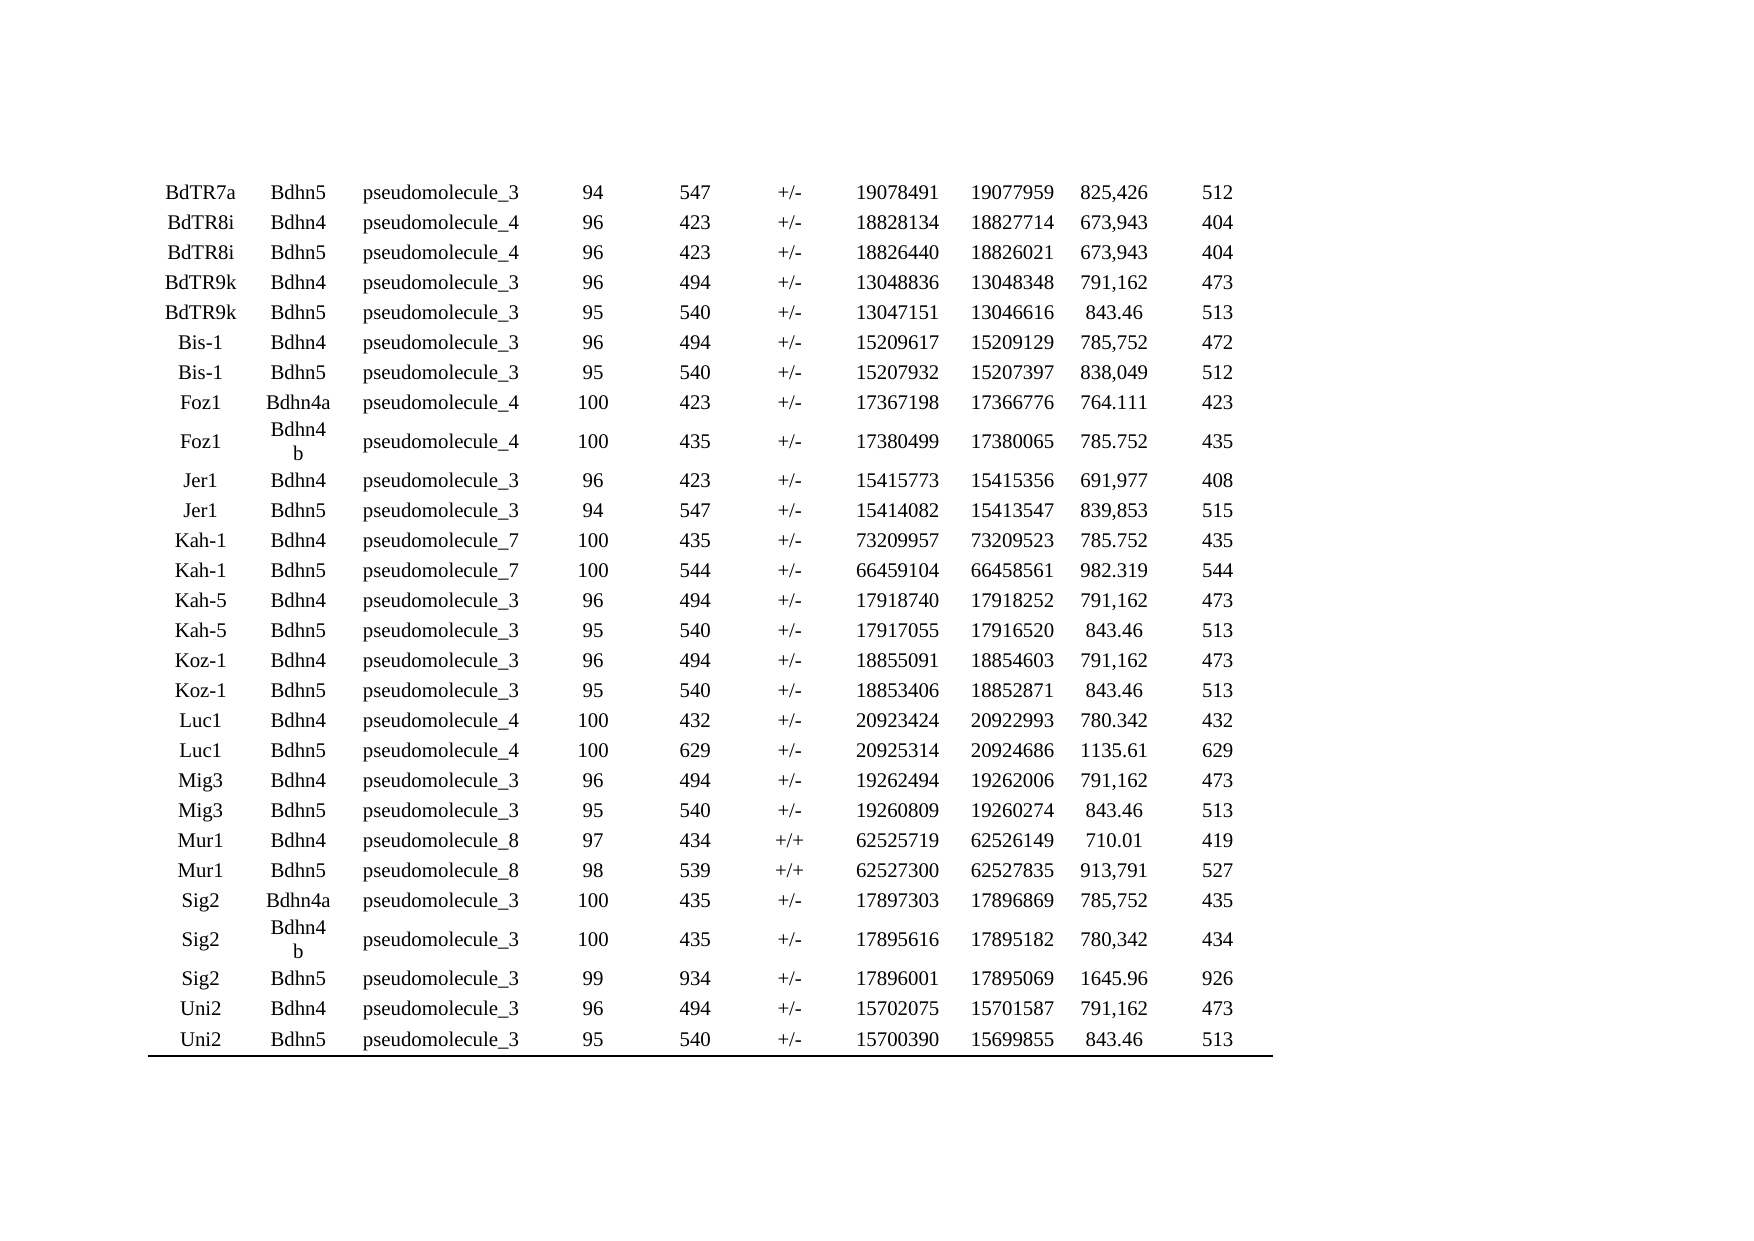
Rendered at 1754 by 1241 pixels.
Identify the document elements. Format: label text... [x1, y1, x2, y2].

table_cell 839,853 [1066, 495, 1162, 525]
table_cell 97 [539, 825, 647, 855]
table_cell 843.46 [1066, 795, 1162, 825]
table_cell 432 [647, 705, 743, 735]
table_cell 96 [539, 327, 647, 357]
table_cell 66459104 [836, 555, 959, 585]
table_cell 17895182 [959, 915, 1066, 963]
table_cell 96 [539, 267, 647, 297]
table_cell 19262494 [836, 765, 959, 795]
table_cell 513 [1162, 297, 1273, 327]
table_cell 404 [1162, 207, 1273, 237]
table_cell pseudomolecule_8 [343, 825, 539, 855]
table_cell 62525719 [836, 825, 959, 855]
table_cell 513 [1162, 1024, 1273, 1055]
table_cell 423 [647, 465, 743, 495]
table_cell Bdhn4 [253, 327, 343, 357]
table_cell 15207932 [836, 357, 959, 387]
table_cell Bdhn4 [253, 267, 343, 297]
table_cell 18853406 [836, 675, 959, 705]
table_cell 95 [539, 675, 647, 705]
table_cell 825,426 [1066, 177, 1162, 207]
table_cell Bdhn5 [253, 495, 343, 525]
table_cell pseudomolecule_3 [343, 645, 539, 675]
table_cell 15209129 [959, 327, 1066, 357]
table_cell Bdhn5 [253, 675, 343, 705]
table_cell 98 [539, 855, 647, 885]
table_cell 19078491 [836, 177, 959, 207]
table_cell pseudomolecule_3 [343, 177, 539, 207]
table_cell +/- [743, 885, 836, 915]
table_cell +/- [743, 417, 836, 465]
table_cell 791,162 [1066, 994, 1162, 1023]
table_cell 17897303 [836, 885, 959, 915]
table_cell pseudomolecule_3 [343, 357, 539, 387]
table_cell 15699855 [959, 1024, 1066, 1055]
table_cell 99 [539, 964, 647, 993]
table_cell BdTR8i [148, 207, 253, 237]
table_cell BdTR9k [148, 267, 253, 297]
table_cell 547 [647, 495, 743, 525]
table_cell 94 [539, 495, 647, 525]
table_cell 527 [1162, 855, 1273, 885]
table_cell 435 [647, 885, 743, 915]
table_cell 434 [1162, 915, 1273, 963]
table_cell 791,162 [1066, 765, 1162, 795]
table_cell +/- [743, 964, 836, 993]
table_cell 62526149 [959, 825, 1066, 855]
table_cell Kah-1 [148, 525, 253, 555]
table_cell 423 [647, 237, 743, 267]
table_cell +/- [743, 237, 836, 267]
table_cell Bdhn5 [253, 555, 343, 585]
table_cell +/- [743, 327, 836, 357]
table_cell 17366776 [959, 387, 1066, 417]
table_cell pseudomolecule_4 [343, 207, 539, 237]
table_cell Kah-1 [148, 555, 253, 585]
table_cell 100 [539, 705, 647, 735]
table_cell 515 [1162, 495, 1273, 525]
table_cell Jer1 [148, 465, 253, 495]
table_cell Sig2 [148, 915, 253, 963]
table_cell 408 [1162, 465, 1273, 495]
table_cell Bdhn4 [253, 765, 343, 795]
table_cell 18854603 [959, 645, 1066, 675]
table_cell pseudomolecule_4 [343, 417, 539, 465]
table_cell +/- [743, 645, 836, 675]
table_cell 791,162 [1066, 585, 1162, 615]
table_cell 73209957 [836, 525, 959, 555]
table_cell 540 [647, 357, 743, 387]
table_cell 100 [539, 885, 647, 915]
table_cell pseudomolecule_3 [343, 297, 539, 327]
table_cell pseudomolecule_3 [343, 465, 539, 495]
table_cell Bdhn4 [253, 465, 343, 495]
table_cell 780,342 [1066, 915, 1162, 963]
table_cell 673,943 [1066, 237, 1162, 267]
table_cell BdTR9k [148, 297, 253, 327]
table_cell Bdhn5 [253, 177, 343, 207]
table_cell 95 [539, 1024, 647, 1055]
table_cell 19077959 [959, 177, 1066, 207]
table_cell 15701587 [959, 994, 1066, 1023]
table_cell Luc1 [148, 705, 253, 735]
table_cell pseudomolecule_4 [343, 387, 539, 417]
table_cell 982.319 [1066, 555, 1162, 585]
table_cell 20923424 [836, 705, 959, 735]
table_cell 540 [647, 615, 743, 645]
table_cell 544 [1162, 555, 1273, 585]
table_cell +/- [743, 177, 836, 207]
table_cell Bdhn4 [253, 825, 343, 855]
table_cell +/- [743, 1024, 836, 1055]
table_cell Bdhn4 [253, 705, 343, 735]
table_cell 512 [1162, 357, 1273, 387]
table_cell 539 [647, 855, 743, 885]
table_cell +/+ [743, 855, 836, 885]
table_cell 95 [539, 795, 647, 825]
table_cell 494 [647, 585, 743, 615]
table_cell 843.46 [1066, 615, 1162, 645]
table_cell 18826440 [836, 237, 959, 267]
table_cell 100 [539, 555, 647, 585]
table_cell Mur1 [148, 825, 253, 855]
table_cell 17896869 [959, 885, 1066, 915]
table_cell 494 [647, 645, 743, 675]
table_cell 435 [647, 915, 743, 963]
table_cell 100 [539, 525, 647, 555]
table_cell pseudomolecule_3 [343, 964, 539, 993]
table_cell 494 [647, 327, 743, 357]
table_cell 512 [1162, 177, 1273, 207]
table_cell 785.752 [1066, 525, 1162, 555]
table_cell 96 [539, 237, 647, 267]
table_cell Foz1 [148, 387, 253, 417]
table_cell pseudomolecule_4 [343, 237, 539, 267]
table_cell 710.01 [1066, 825, 1162, 855]
table_cell 95 [539, 615, 647, 645]
table_cell +/- [743, 525, 836, 555]
table_cell Bdhn5 [253, 237, 343, 267]
table_cell +/- [743, 735, 836, 765]
table_cell 432 [1162, 705, 1273, 735]
table_cell Bdhn4a [253, 885, 343, 915]
table_cell 100 [539, 915, 647, 963]
table_cell 18852871 [959, 675, 1066, 705]
table_cell 96 [539, 585, 647, 615]
table_cell 15702075 [836, 994, 959, 1023]
table_cell 17380065 [959, 417, 1066, 465]
table_cell Uni2 [148, 1024, 253, 1055]
table_cell 15415773 [836, 465, 959, 495]
table_cell BdTR8i [148, 237, 253, 267]
table_cell 673,943 [1066, 207, 1162, 237]
table_cell 629 [1162, 735, 1273, 765]
table_cell Bdhn5 [253, 615, 343, 645]
table_cell 96 [539, 465, 647, 495]
table_cell +/- [743, 357, 836, 387]
table_cell 62527300 [836, 855, 959, 885]
table_cell pseudomolecule_7 [343, 525, 539, 555]
table_cell 100 [539, 417, 647, 465]
table_cell Bis-1 [148, 357, 253, 387]
table_cell 629 [647, 735, 743, 765]
table_cell 540 [647, 795, 743, 825]
table_cell Bdhn5 [253, 1024, 343, 1055]
table_cell 423 [647, 207, 743, 237]
table_cell pseudomolecule_3 [343, 1024, 539, 1055]
table_cell 13048836 [836, 267, 959, 297]
table_cell 73209523 [959, 525, 1066, 555]
table_cell 785,752 [1066, 885, 1162, 915]
table_cell pseudomolecule_7 [343, 555, 539, 585]
table_cell Bdhn4 [253, 994, 343, 1023]
table_cell 96 [539, 765, 647, 795]
table_cell 17896001 [836, 964, 959, 993]
table_cell 15207397 [959, 357, 1066, 387]
table_cell 423 [1162, 387, 1273, 417]
table_cell Bdhn5 [253, 297, 343, 327]
table_cell 540 [647, 297, 743, 327]
table_cell +/- [743, 297, 836, 327]
table_cell 19260809 [836, 795, 959, 825]
table_cell 15414082 [836, 495, 959, 525]
table_cell Mig3 [148, 795, 253, 825]
table_cell 547 [647, 177, 743, 207]
table_cell 843.46 [1066, 675, 1162, 705]
table_cell 17895069 [959, 964, 1066, 993]
table_cell 404 [1162, 237, 1273, 267]
table_cell 19262006 [959, 765, 1066, 795]
table_cell Sig2 [148, 885, 253, 915]
table_cell 17916520 [959, 615, 1066, 645]
table_cell 17918740 [836, 585, 959, 615]
table_cell 17895616 [836, 915, 959, 963]
table_cell 513 [1162, 615, 1273, 645]
table_cell pseudomolecule_3 [343, 615, 539, 645]
table_cell pseudomolecule_8 [343, 855, 539, 885]
table_cell 494 [647, 994, 743, 1023]
table_cell pseudomolecule_3 [343, 585, 539, 615]
table_cell 791,162 [1066, 645, 1162, 675]
table_cell 1645.96 [1066, 964, 1162, 993]
table_cell 15700390 [836, 1024, 959, 1055]
table_cell 18827714 [959, 207, 1066, 237]
table_cell Bdhn5 [253, 795, 343, 825]
table_cell pseudomolecule_3 [343, 267, 539, 297]
table_cell Foz1 [148, 417, 253, 465]
table_cell 494 [647, 267, 743, 297]
table_cell Bdhn4 [253, 525, 343, 555]
table_cell 96 [539, 645, 647, 675]
table_cell 100 [539, 735, 647, 765]
table_cell 18826021 [959, 237, 1066, 267]
table_cell 435 [647, 417, 743, 465]
table_cell 435 [647, 525, 743, 555]
table_cell 435 [1162, 417, 1273, 465]
table_cell Kah-5 [148, 615, 253, 645]
table_cell pseudomolecule_3 [343, 994, 539, 1023]
table_cell 934 [647, 964, 743, 993]
table_cell 472 [1162, 327, 1273, 357]
table_cell 100 [539, 387, 647, 417]
table_cell +/+ [743, 825, 836, 855]
table_cell Bdhn5 [253, 855, 343, 885]
table_cell 17380499 [836, 417, 959, 465]
table_cell 513 [1162, 795, 1273, 825]
table_cell 544 [647, 555, 743, 585]
table_cell 780.342 [1066, 705, 1162, 735]
table_cell 473 [1162, 585, 1273, 615]
table_cell Koz-1 [148, 645, 253, 675]
table_cell 419 [1162, 825, 1273, 855]
table_cell pseudomolecule_3 [343, 675, 539, 705]
table_cell Bdhn4 [253, 645, 343, 675]
table_cell Bdhn4 [253, 207, 343, 237]
table_cell Bdhn5 [253, 964, 343, 993]
table_cell 473 [1162, 765, 1273, 795]
table_cell 435 [1162, 885, 1273, 915]
table_cell 18855091 [836, 645, 959, 675]
table_cell 785,752 [1066, 327, 1162, 357]
table_cell +/- [743, 207, 836, 237]
table_cell 15413547 [959, 495, 1066, 525]
table_cell 20925314 [836, 735, 959, 765]
table_cell +/- [743, 387, 836, 417]
table_cell pseudomolecule_3 [343, 915, 539, 963]
table_cell +/- [743, 495, 836, 525]
table_cell +/- [743, 765, 836, 795]
table_cell 843.46 [1066, 297, 1162, 327]
table_cell 513 [1162, 675, 1273, 705]
table_cell +/- [743, 585, 836, 615]
table_cell pseudomolecule_4 [343, 735, 539, 765]
table_cell 96 [539, 994, 647, 1023]
table_cell 691,977 [1066, 465, 1162, 495]
table_cell 13046616 [959, 297, 1066, 327]
table_cell 434 [647, 825, 743, 855]
table_cell 1135.61 [1066, 735, 1162, 765]
table_cell 17917055 [836, 615, 959, 645]
table_cell pseudomolecule_3 [343, 795, 539, 825]
table_cell 20924686 [959, 735, 1066, 765]
table_cell pseudomolecule_3 [343, 327, 539, 357]
table_cell pseudomolecule_3 [343, 495, 539, 525]
table_cell 540 [647, 675, 743, 705]
table_cell 838,049 [1066, 357, 1162, 387]
table_cell Mur1 [148, 855, 253, 885]
table_cell 17918252 [959, 585, 1066, 615]
table_cell 13048348 [959, 267, 1066, 297]
table_cell 62527835 [959, 855, 1066, 885]
table_cell Mig3 [148, 765, 253, 795]
table_cell +/- [743, 615, 836, 645]
table_cell Luc1 [148, 735, 253, 765]
table_cell 926 [1162, 964, 1273, 993]
table_cell 494 [647, 765, 743, 795]
table_cell 20922993 [959, 705, 1066, 735]
table_cell Bdhn5 [253, 357, 343, 387]
table_cell 785.752 [1066, 417, 1162, 465]
table_cell 95 [539, 297, 647, 327]
table_cell 19260274 [959, 795, 1066, 825]
table_cell 913,791 [1066, 855, 1162, 885]
table_cell +/- [743, 267, 836, 297]
table_cell 94 [539, 177, 647, 207]
table_cell Sig2 [148, 964, 253, 993]
table_cell 15415356 [959, 465, 1066, 495]
table_cell 435 [1162, 525, 1273, 555]
table_cell 473 [1162, 994, 1273, 1023]
table_cell 15209617 [836, 327, 959, 357]
table_cell Bdhn4 [253, 585, 343, 615]
table_cell +/- [743, 555, 836, 585]
table_cell 473 [1162, 645, 1273, 675]
table_cell +/- [743, 994, 836, 1023]
table_cell Kah-5 [148, 585, 253, 615]
table_cell +/- [743, 465, 836, 495]
table_cell Bdhn5 [253, 735, 343, 765]
table_cell 18828134 [836, 207, 959, 237]
table_cell +/- [743, 795, 836, 825]
table_cell Koz-1 [148, 675, 253, 705]
table_cell +/- [743, 675, 836, 705]
table_cell 473 [1162, 267, 1273, 297]
table_cell 791,162 [1066, 267, 1162, 297]
table_cell 843.46 [1066, 1024, 1162, 1055]
table_cell 540 [647, 1024, 743, 1055]
table_cell 95 [539, 357, 647, 387]
table_cell pseudomolecule_3 [343, 885, 539, 915]
table_cell +/- [743, 705, 836, 735]
table_cell 66458561 [959, 555, 1066, 585]
table_cell Bdhn4b [253, 417, 343, 465]
table_cell 17367198 [836, 387, 959, 417]
table_cell Bdhn4a [253, 387, 343, 417]
table_cell Bdhn4b [253, 915, 343, 963]
table_cell BdTR7a [148, 177, 253, 207]
table_cell +/- [743, 915, 836, 963]
table_cell Uni2 [148, 994, 253, 1023]
table_cell Bis-1 [148, 327, 253, 357]
table_cell 764.111 [1066, 387, 1162, 417]
table_cell pseudomolecule_3 [343, 765, 539, 795]
table_cell 423 [647, 387, 743, 417]
table_cell pseudomolecule_4 [343, 705, 539, 735]
table_cell 13047151 [836, 297, 959, 327]
table_cell 96 [539, 207, 647, 237]
table_cell Jer1 [148, 495, 253, 525]
